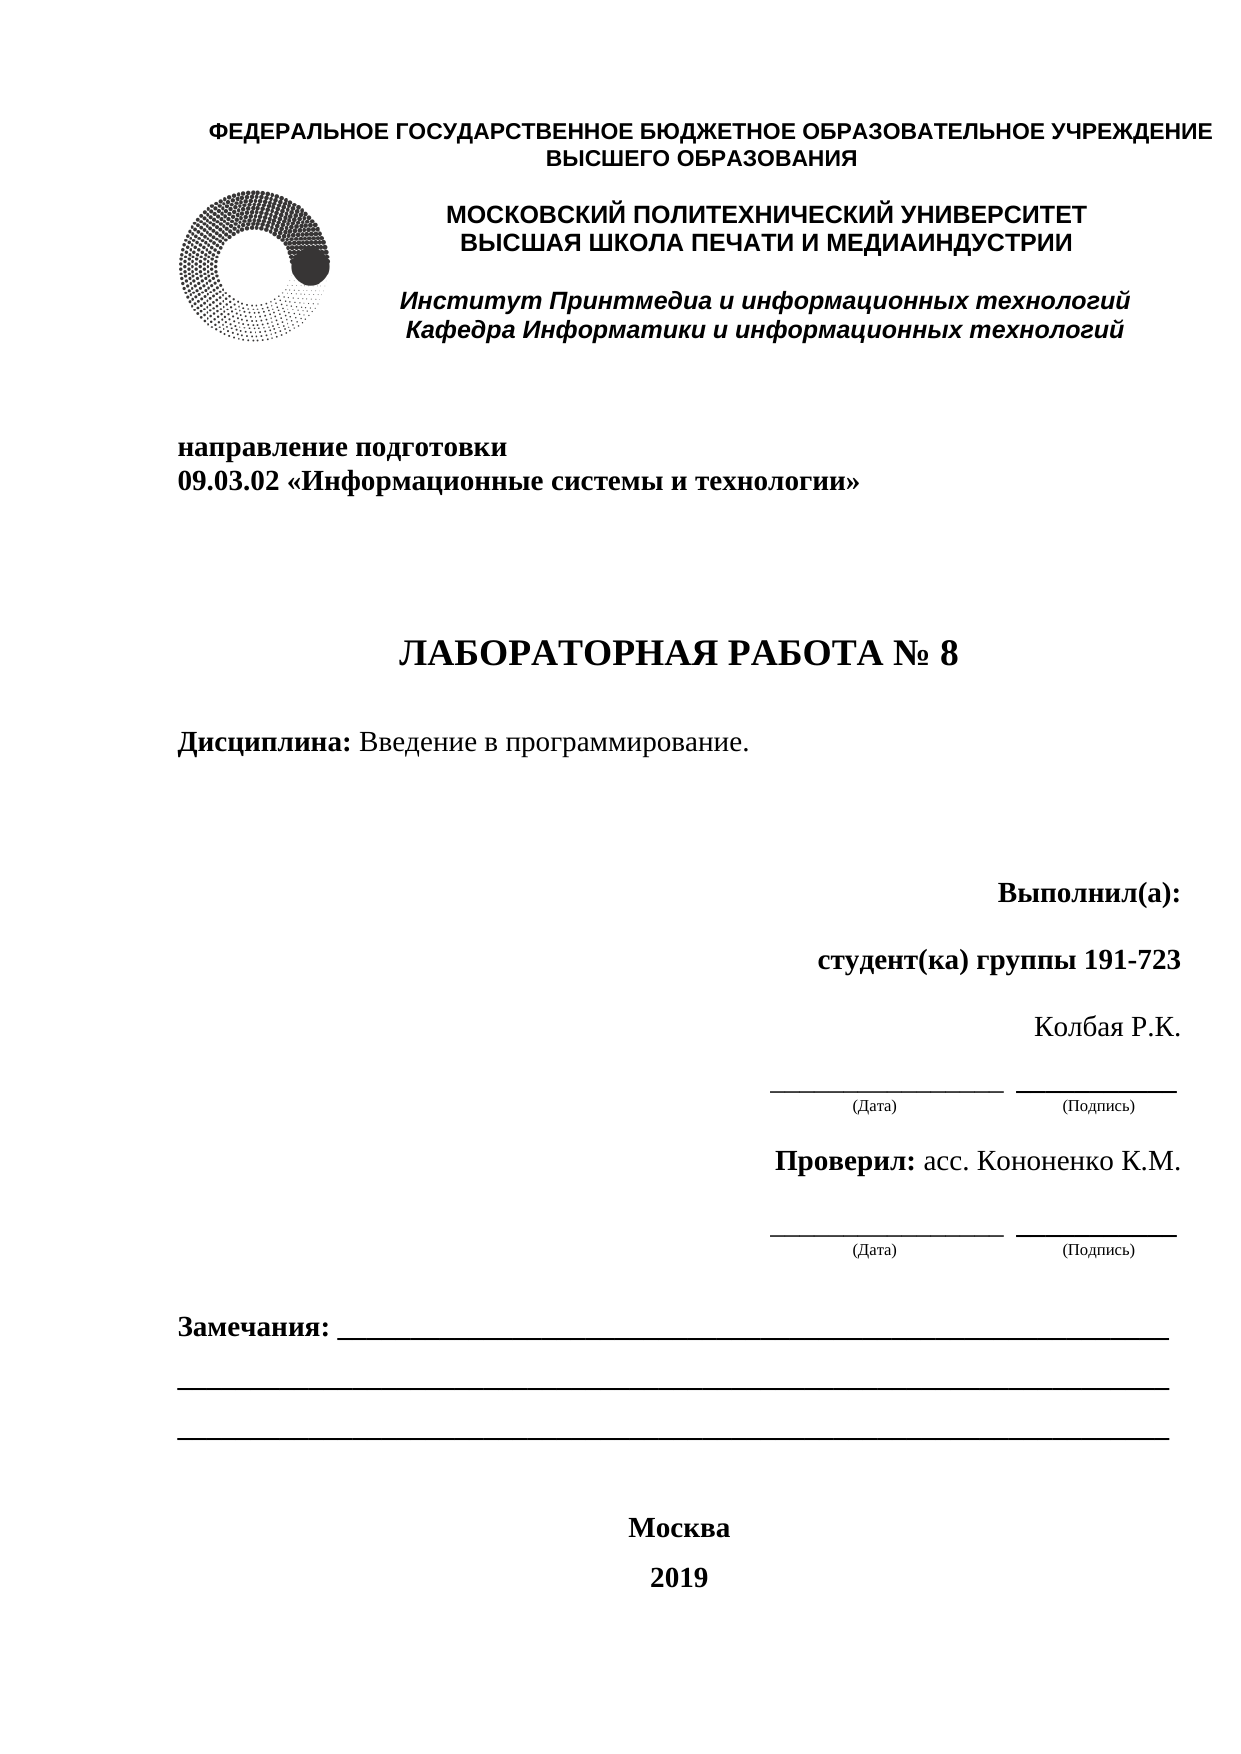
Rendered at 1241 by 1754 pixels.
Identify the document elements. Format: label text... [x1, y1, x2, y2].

text ФЕДЕРАЛЬНОЕ ГОСУДАРСТВЕННОЕ БЮДЖЕТНОЕ ОБРАЗОВАТЕЛЬНОЕ УЧРЕЖДЕНИЕ ВЫСШЕГО ОБРАЗОВАНИЯ [177, 118, 1226, 171]
text ________________ ___________ [177, 1062, 1181, 1096]
text Проверил: асс. Кононенко К.М. [177, 1143, 1181, 1177]
text Кафедра Информатики и информационных технологий [177, 314, 1181, 343]
text ЛАБОРАТОРНАЯ РАБОТА № 8 [177, 631, 1181, 674]
text 2019 [177, 1560, 1181, 1594]
picture [176, 188, 333, 341]
text ____________________________________________________________________ [177, 1359, 1181, 1393]
text ________________ ___________ [177, 1206, 1181, 1239]
text ____________________________________________________________________ [177, 1409, 1181, 1443]
text Дисциплина: Введение в программирование. [177, 724, 1181, 758]
text (Дата) (Подпись) [177, 1096, 1181, 1115]
text 09.03.02 «Информационные системы и технологии» [177, 463, 1181, 497]
text (Дата) (Подпись) [177, 1239, 1181, 1258]
text Замечания: _________________________________________________________ [177, 1309, 1181, 1342]
text МОСКОВСКИЙ ПОЛИТЕХНИЧЕСКИЙ УНИВЕРСИТЕТ [333, 199, 1181, 228]
text ВЫСШАЯ ШКОЛА ПЕЧАТИ И МЕДИАИНДУСТРИИ [333, 228, 1181, 257]
text Колбая Р.К. [177, 1009, 1181, 1043]
text Москва [177, 1510, 1181, 1544]
text Выполнил(а): [177, 875, 1181, 909]
text направление подготовки [177, 429, 1181, 463]
text студент(ка) группы 191-723 [177, 942, 1181, 976]
text Институт Принтмедиа и информационных технологий [333, 286, 1181, 314]
